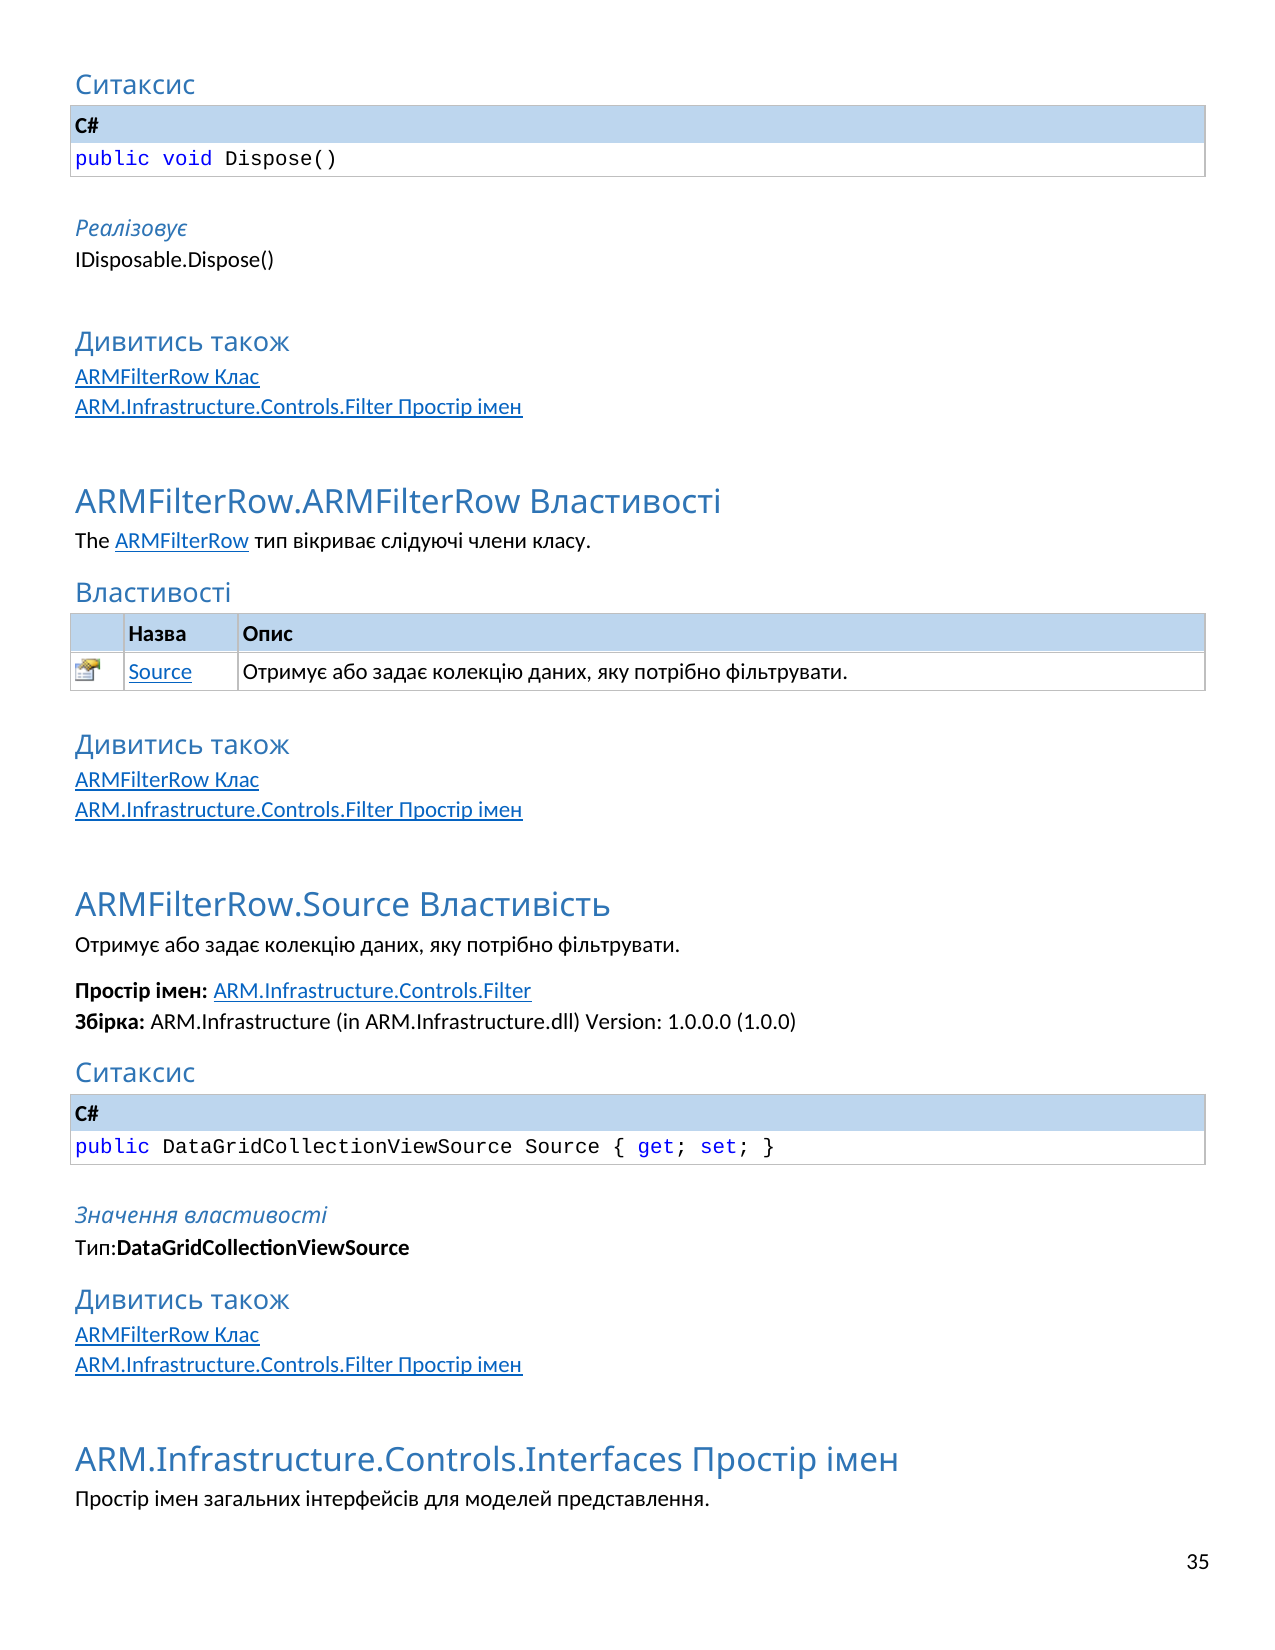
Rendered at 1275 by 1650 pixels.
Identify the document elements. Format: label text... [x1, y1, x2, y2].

text Простір імен: ARM.Infrastructure.Controls.Filter Збірка: ARM.Infrastructure (in ARM.Infrastructure.dll) Version: 1.0.0.0 (1.0.0) [75, 977, 1209, 1035]
subtitle Реалізовує [75, 211, 1209, 243]
text ARMFilterRow Клас [75, 362, 1209, 390]
text IDisposable.Dispose() [75, 245, 1209, 303]
subtitle Ситаксис [75, 66, 1209, 102]
text The ARMFilterRow тип вікриває слідуючі члени класу. [75, 527, 1209, 555]
subtitle Дивитись також [75, 322, 1209, 359]
text ARM.Infrastructure.Controls.Filter Простір імен [75, 795, 1209, 823]
subtitle Ситаксис [75, 1054, 1209, 1091]
subtitle ARMFilterRow.Source Властивість [75, 881, 1209, 926]
text Отримує або задає колекцію даних, яку потрібно фільтрувати. [75, 930, 1209, 958]
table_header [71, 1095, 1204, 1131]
subtitle Значення властивості [75, 1199, 1209, 1231]
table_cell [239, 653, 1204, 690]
text Простір імен загальних інтерфейсів для моделей представлення. [75, 1484, 1209, 1512]
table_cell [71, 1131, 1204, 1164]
picture [75, 657, 100, 683]
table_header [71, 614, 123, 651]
text ARM.Infrastructure.Controls.Filter Простір імен [75, 392, 1209, 420]
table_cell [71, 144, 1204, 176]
subtitle Дивитись також [75, 725, 1209, 762]
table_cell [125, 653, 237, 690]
subtitle ARMFilterRow.ARMFilterRow Властивості [75, 478, 1209, 523]
text ARM.Infrastructure.Controls.Filter Простір імен [75, 1350, 1209, 1378]
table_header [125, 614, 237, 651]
text ARMFilterRow Клас [75, 1320, 1209, 1348]
text Тип:DataGridCollectionViewSource [75, 1233, 1209, 1261]
subtitle Властивості [75, 573, 1209, 610]
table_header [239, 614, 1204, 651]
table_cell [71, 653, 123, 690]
text ARMFilterRow Клас [75, 765, 1209, 793]
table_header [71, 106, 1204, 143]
subtitle ARM.Infrastructure.Controls.Interfaces Простір імен [75, 1436, 1209, 1481]
subtitle Дивитись також [75, 1280, 1209, 1317]
